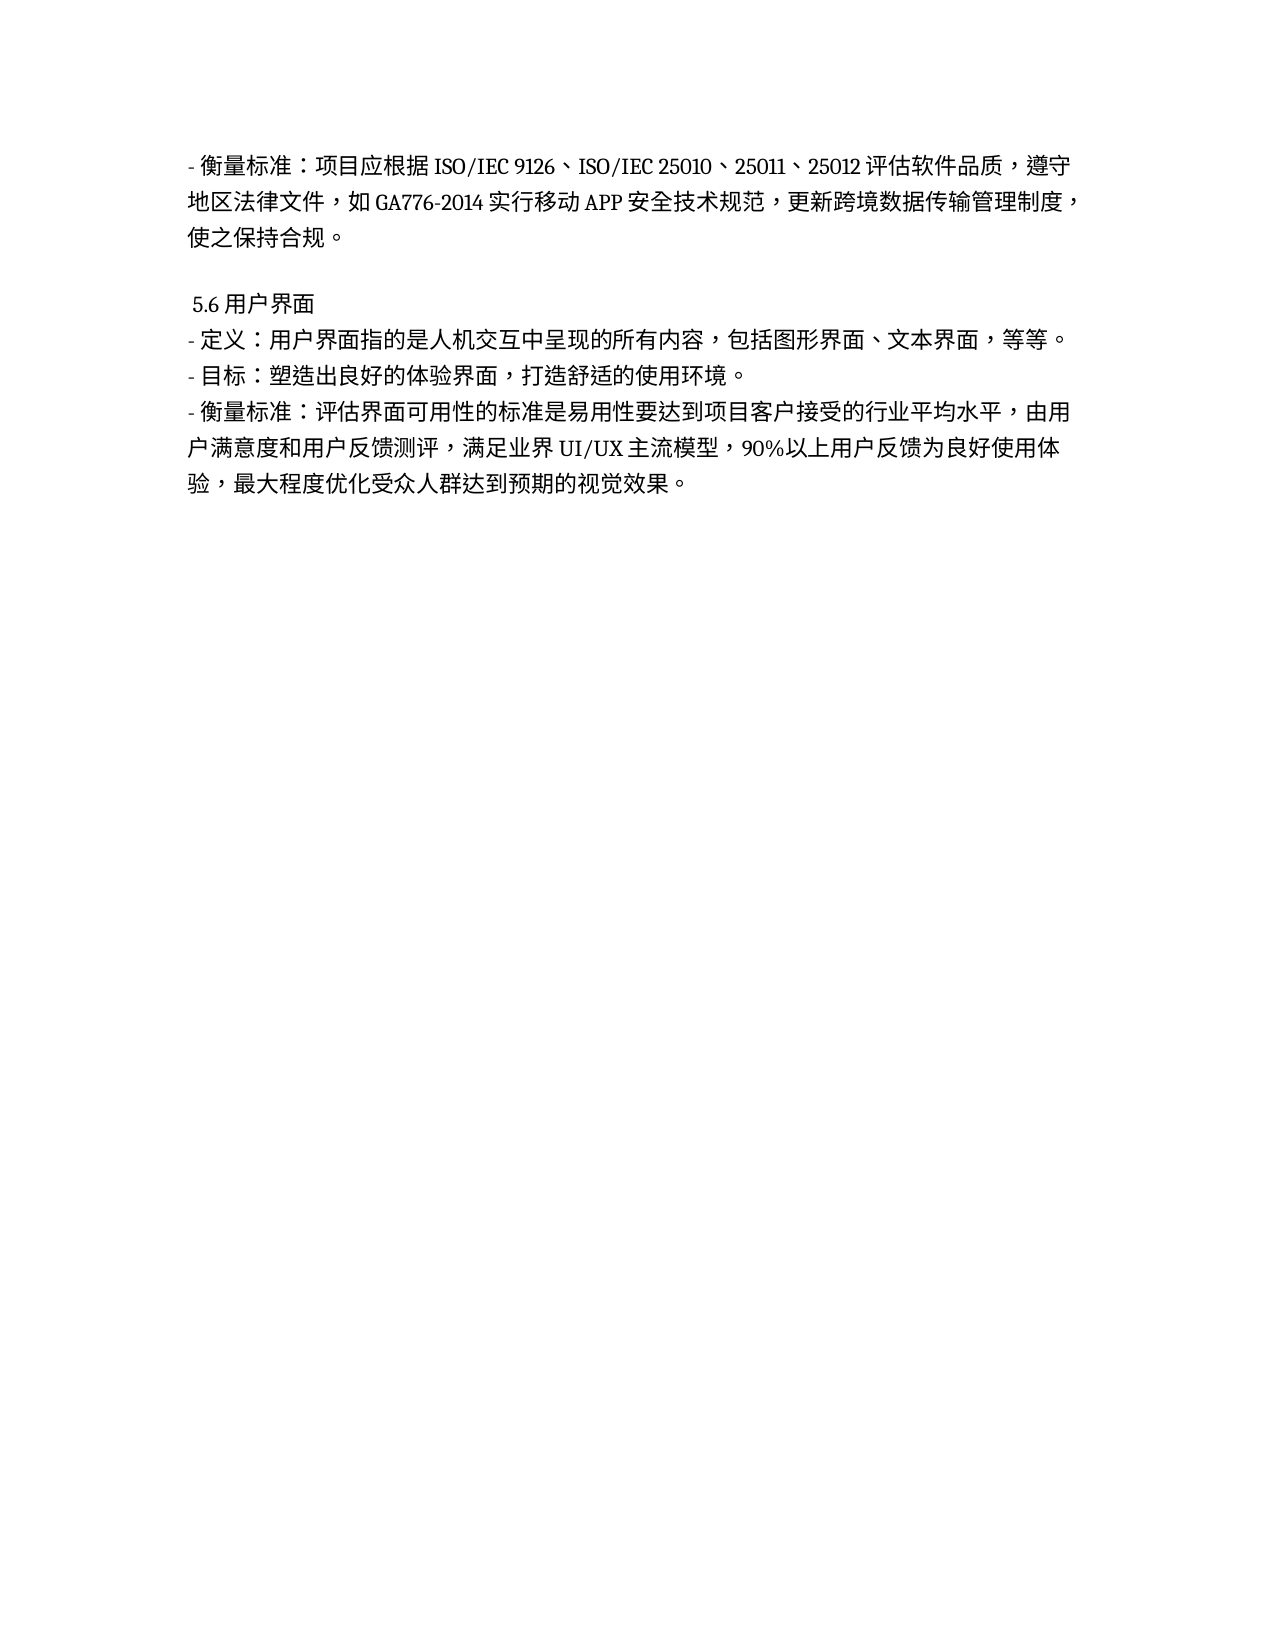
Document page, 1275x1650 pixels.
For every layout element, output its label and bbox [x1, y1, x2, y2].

text [187, 150, 1087, 559]
